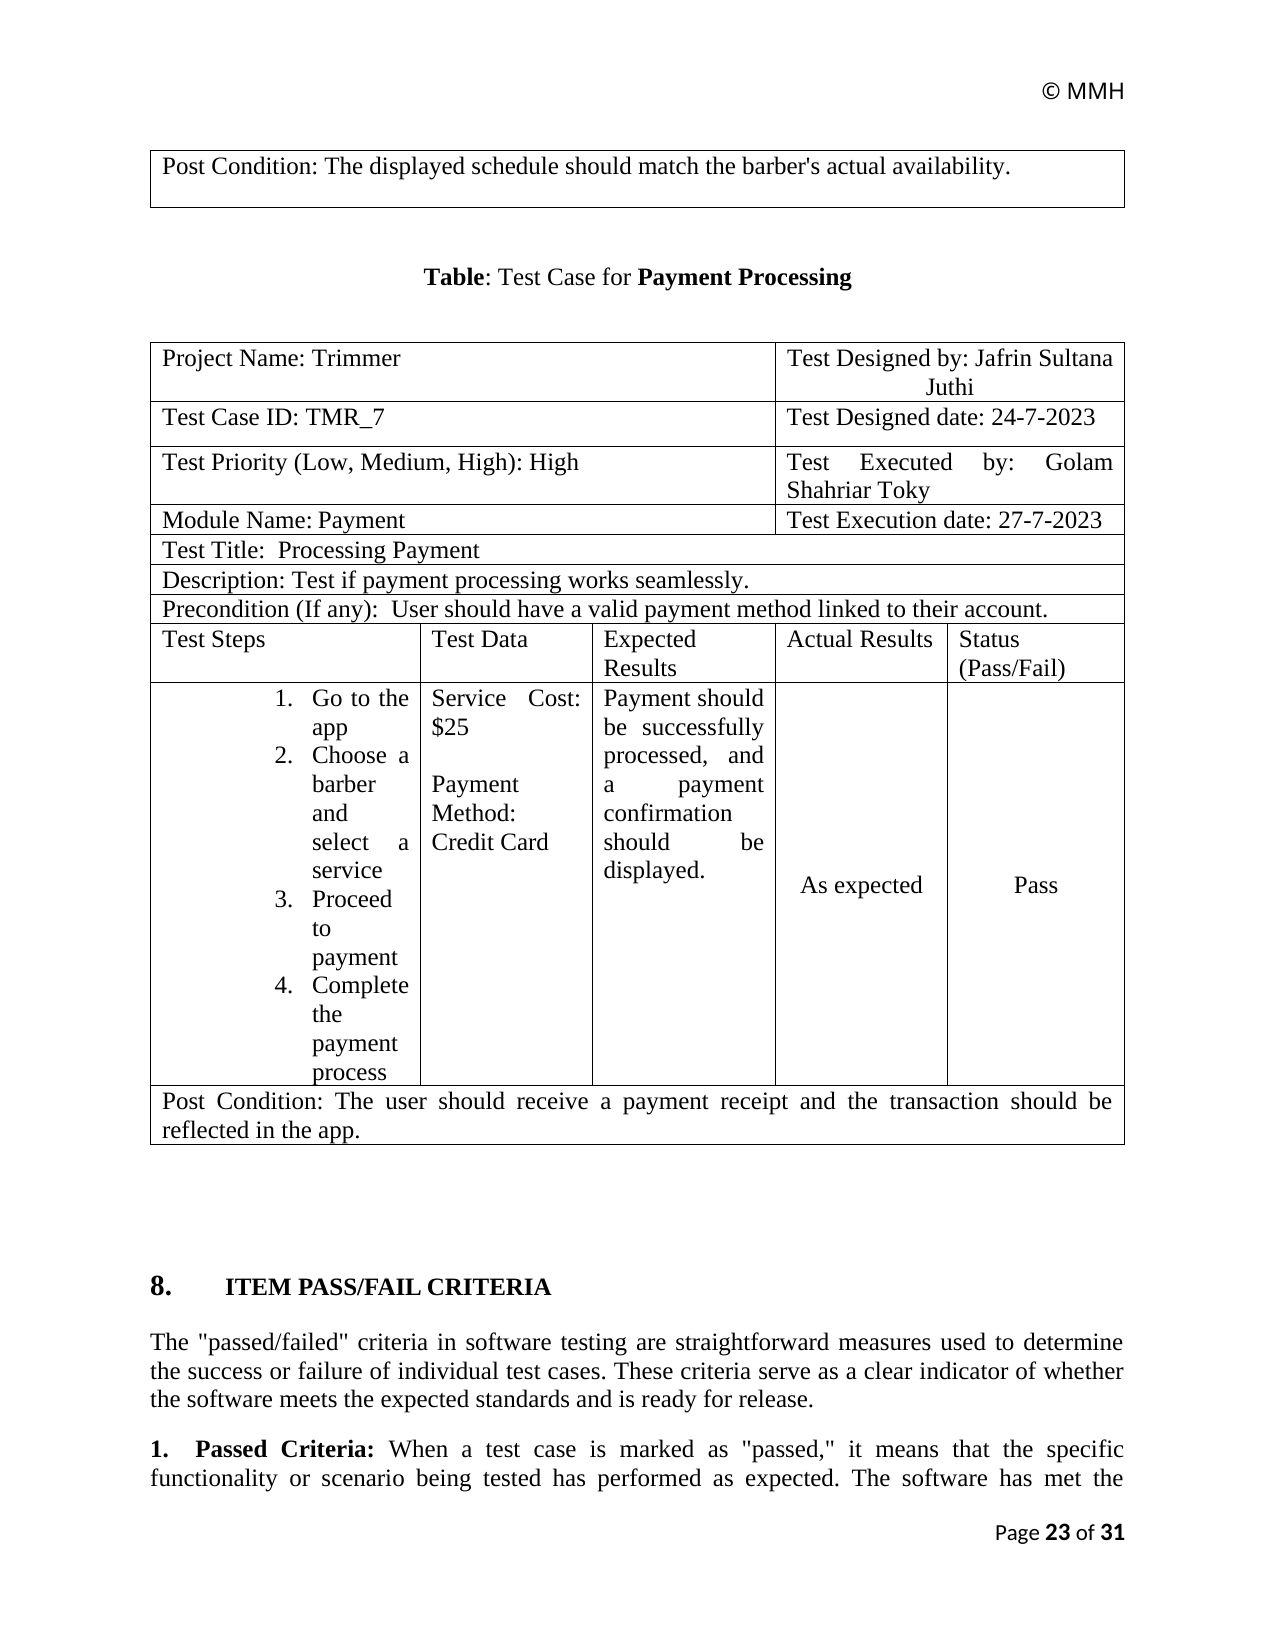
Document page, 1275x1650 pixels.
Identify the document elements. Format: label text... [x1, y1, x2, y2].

table_cell Test Execution date: 27-7-2023 [776, 505, 1124, 534]
subtitle ITEM PASS/FAIL CRITERIA [150, 1268, 1125, 1302]
table_cell Test Priority (Low, Medium, High): High [151, 447, 775, 504]
table_cell Pass [948, 683, 1124, 1085]
table_header Project Name: Trimmer [151, 343, 775, 401]
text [150, 1434, 1125, 1492]
table_cell Expected Results [593, 624, 775, 682]
table_cell Test Steps [151, 624, 420, 682]
table_cell Precondition (If any): User should have a valid payment method linked to their account. [151, 595, 1124, 623]
table_cell Post Condition: The displayed schedule should match the barber's actual availability. [151, 151, 1124, 207]
table_cell Go to the app Choose a barber and select a service Proceed to payment Complete the payment process [151, 683, 420, 1085]
table_cell As expected [776, 683, 947, 1085]
table_cell Status (Pass/Fail) [948, 624, 1124, 682]
table_cell Description: Test if payment processing works seamlessly. [151, 565, 1124, 593]
table_cell Module Name: Payment [151, 505, 775, 534]
table_cell Test Title: Processing Payment [151, 535, 1124, 564]
table_cell Post Condition: The user should receive a payment receipt and the transaction should be reflected in the app. [151, 1086, 1124, 1144]
table_cell Actual Results [776, 624, 947, 682]
table_cell Payment should be successfully processed, and a payment confirmation should be displayed. [593, 683, 775, 1085]
table_header Test Designed by: Jafrin Sultana Juthi [776, 343, 1124, 401]
table_cell Test Executed by: Golam Shahriar Toky [776, 447, 1124, 504]
table_cell Service Cost: $25 Payment Method: Credit Card [421, 683, 592, 1085]
table_cell Test Data [421, 624, 592, 682]
table_cell Test Case ID: TMR_7 [151, 402, 775, 446]
text Table: Test Case for Payment Processing [150, 262, 1125, 291]
text The "passed/failed" criteria in software testing are straightforward measures used to determine the success or failure of individual test cases. These criteria serve as a clear indicator of whether the software meets the expected standards and is ready for release. [150, 1327, 1125, 1413]
table_cell Test Designed date: 24-7-2023 [776, 402, 1124, 446]
